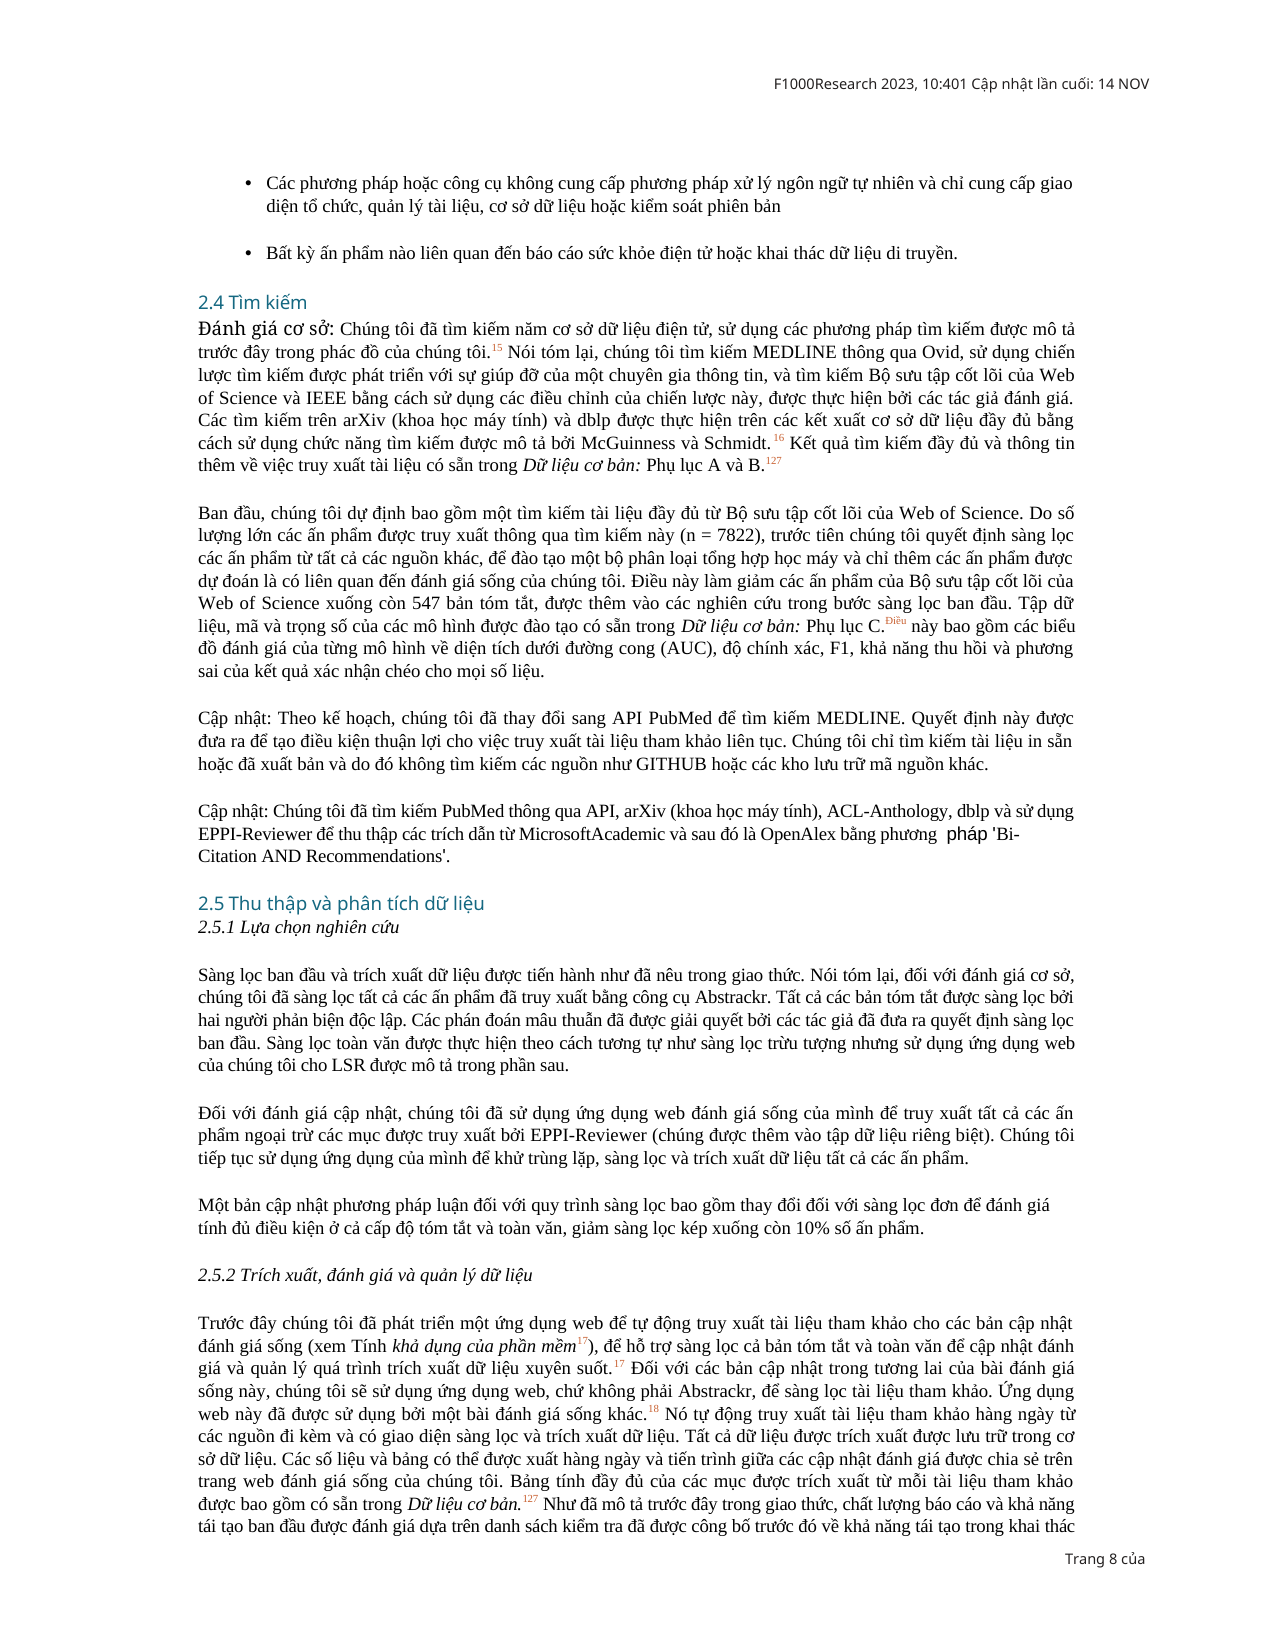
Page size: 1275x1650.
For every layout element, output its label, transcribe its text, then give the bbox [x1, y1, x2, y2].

list Bất kỳ ấn phẩm nào liên quan đến báo cáo sức khỏe điện tử hoặc khai thác dữ liệu di truyền. [245, 242, 1167, 264]
text Ban đầu, chúng tôi dự định bao gồm một tìm kiếm tài liệu đầy đủ từ Bộ sưu tập cốt lõi của Web of Science. Do số lượng lớn các ấn phẩm được truy xuất thông qua tìm kiếm này (n = 7822), trước tiên chúng tôi quyết định sàng lọc các ấn phẩm từ tất cả các nguồn khác, để đào tạo một bộ phân loại tổng hợp học máy và chỉ thêm các ấn phẩm được dự đoán là có liên quan đến đánh giá sống của chúng tôi. Điều này làm giảm các ấn phẩm của Bộ sưu tập cốt lõi của Web of Science xuống còn 547 bản tóm tắt, được thêm vào các nghiên cứu trong bước sàng lọc ban đầu. Tập dữ liệu, mã và trọng số của các mô hình được đào tạo có sẵn trong Dữ liệu cơ bản: Phụ lục C.Điều này bao gồm các biểu đồ đánh giá của từng mô hình về diện tích dưới đường cong (AUC), độ chính xác, F1, khả năng thu hồi và phương sai của kết quả xác nhận chéo cho mọi số liệu. [198, 502, 1076, 681]
list Các phương pháp hoặc công cụ không cung cấp phương pháp xử lý ngôn ngữ tự nhiên và chỉ cung cấp giao diện tổ chức, quản lý tài liệu, cơ sở dữ liệu hoặc kiểm soát phiên bản [245, 172, 1076, 216]
text Cập nhật: Theo kế hoạch, chúng tôi đã thay đổi sang API PubMed để tìm kiếm MEDLINE. Quyết định này được đưa ra để tạo điều kiện thuận lợi cho việc truy xuất tài liệu tham khảo liên tục. Chúng tôi chỉ tìm kiếm tài liệu in sẵn hoặc đã xuất bản và do đó không tìm kiếm các nguồn như GITHUB hoặc các kho lưu trữ mã nguồn khác. [198, 707, 1076, 774]
text Sàng lọc ban đầu và trích xuất dữ liệu được tiến hành như đã nêu trong giao thức. Nói tóm lại, đối với đánh giá cơ sở, chúng tôi đã sàng lọc tất cả các ấn phẩm đã truy xuất bằng công cụ Abstrackr. Tất cả các bản tóm tắt được sàng lọc bởi hai người phản biện độc lập. Các phán đoán mâu thuẫn đã được giải quyết bởi các tác giả đã đưa ra quyết định sàng lọc ban đầu. Sàng lọc toàn văn được thực hiện theo cách tương tự như sàng lọc trừu tượng nhưng sử dụng ứng dụng web của chúng tôi cho LSR được mô tả trong phần sau. [198, 964, 1076, 1076]
text Đánh giá cơ sở: Chúng tôi đã tìm kiếm năm cơ sở dữ liệu điện tử, sử dụng các phương pháp tìm kiếm được mô tả trước đây trong phác đồ của chúng tôi.15 Nói tóm lại, chúng tôi tìm kiếm MEDLINE thông qua Ovid, sử dụng chiến lược tìm kiếm được phát triển với sự giúp đỡ của một chuyên gia thông tin, và tìm kiếm Bộ sưu tập cốt lõi của Web of Science và IEEE bằng cách sử dụng các điều chỉnh của chiến lược này, được thực hiện bởi các tác giả đánh giá. Các tìm kiếm trên arXiv (khoa học máy tính) và dblp được thực hiện trên các kết xuất cơ sở dữ liệu đầy đủ bằng cách sử dụng chức năng tìm kiếm được mô tả bởi McGuinness và Schmidt.16 Kết quả tìm kiếm đầy đủ và thông tin thêm về việc truy xuất tài liệu có sẵn trong Dữ liệu cơ bản: Phụ lục A và B.127 [198, 315, 1076, 476]
list Tìm kiếm [198, 289, 1167, 315]
list Thu thập và phân tích dữ liệu [198, 890, 1167, 916]
list Trích xuất, đánh giá và quản lý dữ liệu [198, 1264, 1167, 1286]
list Lựa chọn nghiên cứu [198, 916, 1167, 937]
text Một bản cập nhật phương pháp luận đối với quy trình sàng lọc bao gồm thay đổi đối với sàng lọc đơn để đánh giá tính đủ điều kiện ở cả cấp độ tóm tắt và toàn văn, giảm sàng lọc kép xuống còn 10% số ấn phẩm. [198, 1194, 1076, 1238]
text Đối với đánh giá cập nhật, chúng tôi đã sử dụng ứng dụng web đánh giá sống của mình để truy xuất tất cả các ấn phẩm ngoại trừ các mục được truy xuất bởi EPPI-Reviewer (chúng được thêm vào tập dữ liệu riêng biệt). Chúng tôi tiếp tục sử dụng ứng dụng của mình để khử trùng lặp, sàng lọc và trích xuất dữ liệu tất cả các ấn phẩm. [198, 1102, 1076, 1168]
text Cập nhật: Chúng tôi đã tìm kiếm PubMed thông qua API, arXiv (khoa học máy tính), ACL-Anthology, dblp và sử dụng EPPI-Reviewer để thu thập các trích dẫn từ MicrosoftAcademic và sau đó là OpenAlex bằng phương pháp 'Bi-Citation AND Recommendations'. [198, 800, 1076, 867]
